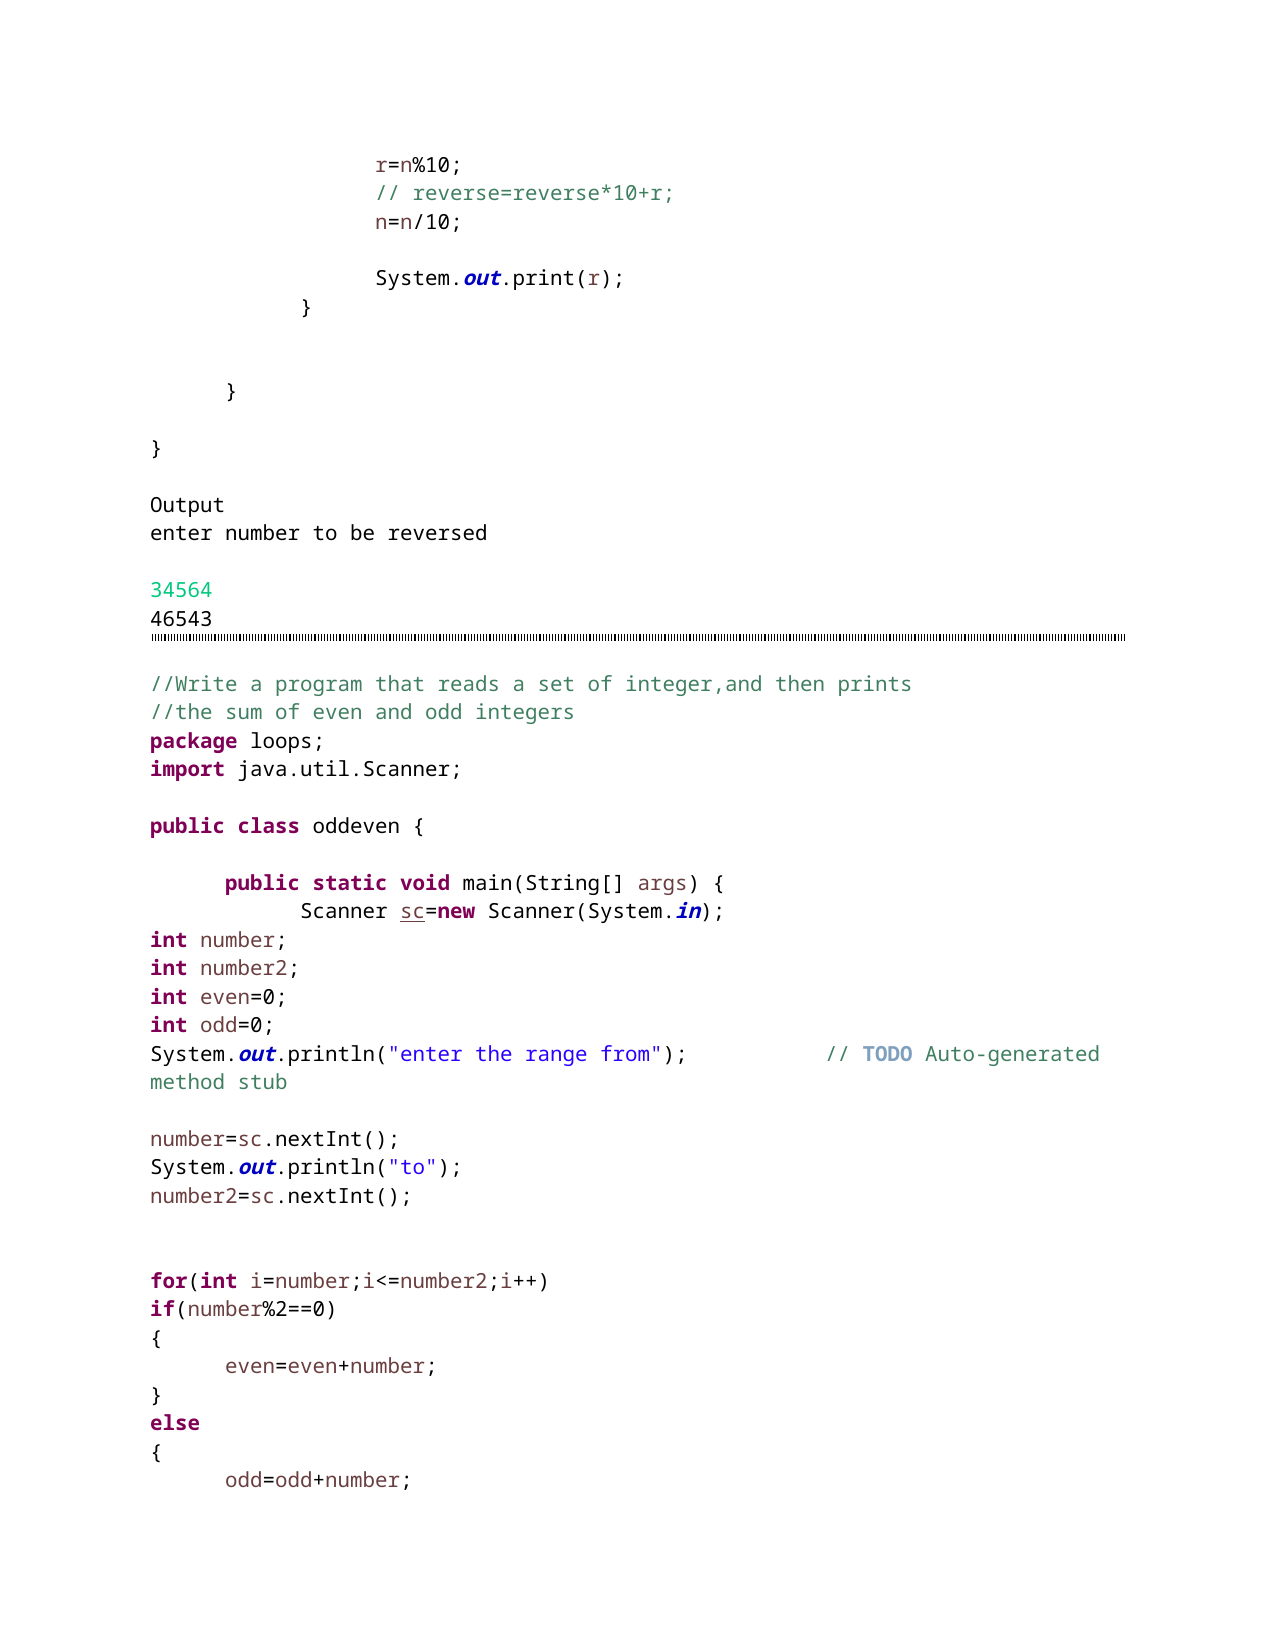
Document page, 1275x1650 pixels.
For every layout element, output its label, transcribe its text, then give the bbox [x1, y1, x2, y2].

text public class oddeven { [150, 811, 1125, 839]
text int number2; [150, 953, 1125, 982]
text { [150, 1437, 1125, 1465]
text even=even+number; [150, 1351, 1125, 1380]
text } [150, 433, 1125, 462]
text } [150, 376, 1125, 405]
text //the sum of even and odd integers [150, 697, 1125, 726]
text 46543 [150, 604, 1125, 641]
text package loops; [150, 726, 1125, 754]
text enter number to be reversed [150, 518, 1125, 547]
text number=sc.nextInt(); [150, 1124, 1125, 1152]
text Output [150, 490, 1125, 518]
text int even=0; [150, 982, 1125, 1010]
text else [150, 1408, 1125, 1437]
text number2=sc.nextInt(); [150, 1181, 1125, 1209]
text import java.util.Scanner; [150, 754, 1125, 783]
text if(number%2==0) [150, 1294, 1125, 1323]
text // reverse=reverse*10+r; [150, 178, 1125, 207]
text 34564 [150, 575, 1125, 604]
text System.out.println("enter the range from"); // TODO Auto-generated method stub [150, 1039, 1125, 1096]
text r=n%10; [150, 150, 1125, 178]
text } [150, 1380, 1125, 1408]
text { [150, 1323, 1125, 1351]
text Scanner sc=new Scanner(System.in); [150, 896, 1125, 925]
text for(int i=number;i<=number2;i++) [150, 1266, 1125, 1294]
text int odd=0; [150, 1010, 1125, 1039]
text int number; [150, 925, 1125, 953]
text public static void main(String[] args) { [150, 868, 1125, 896]
text System.out.println("to"); [150, 1152, 1125, 1181]
text //Write a program that reads a set of integer,and then prints [150, 669, 1125, 697]
text odd=odd+number; [150, 1465, 1125, 1494]
text System.out.print(r); [150, 263, 1125, 292]
text n=n/10; [150, 207, 1125, 235]
text } [150, 292, 1125, 320]
